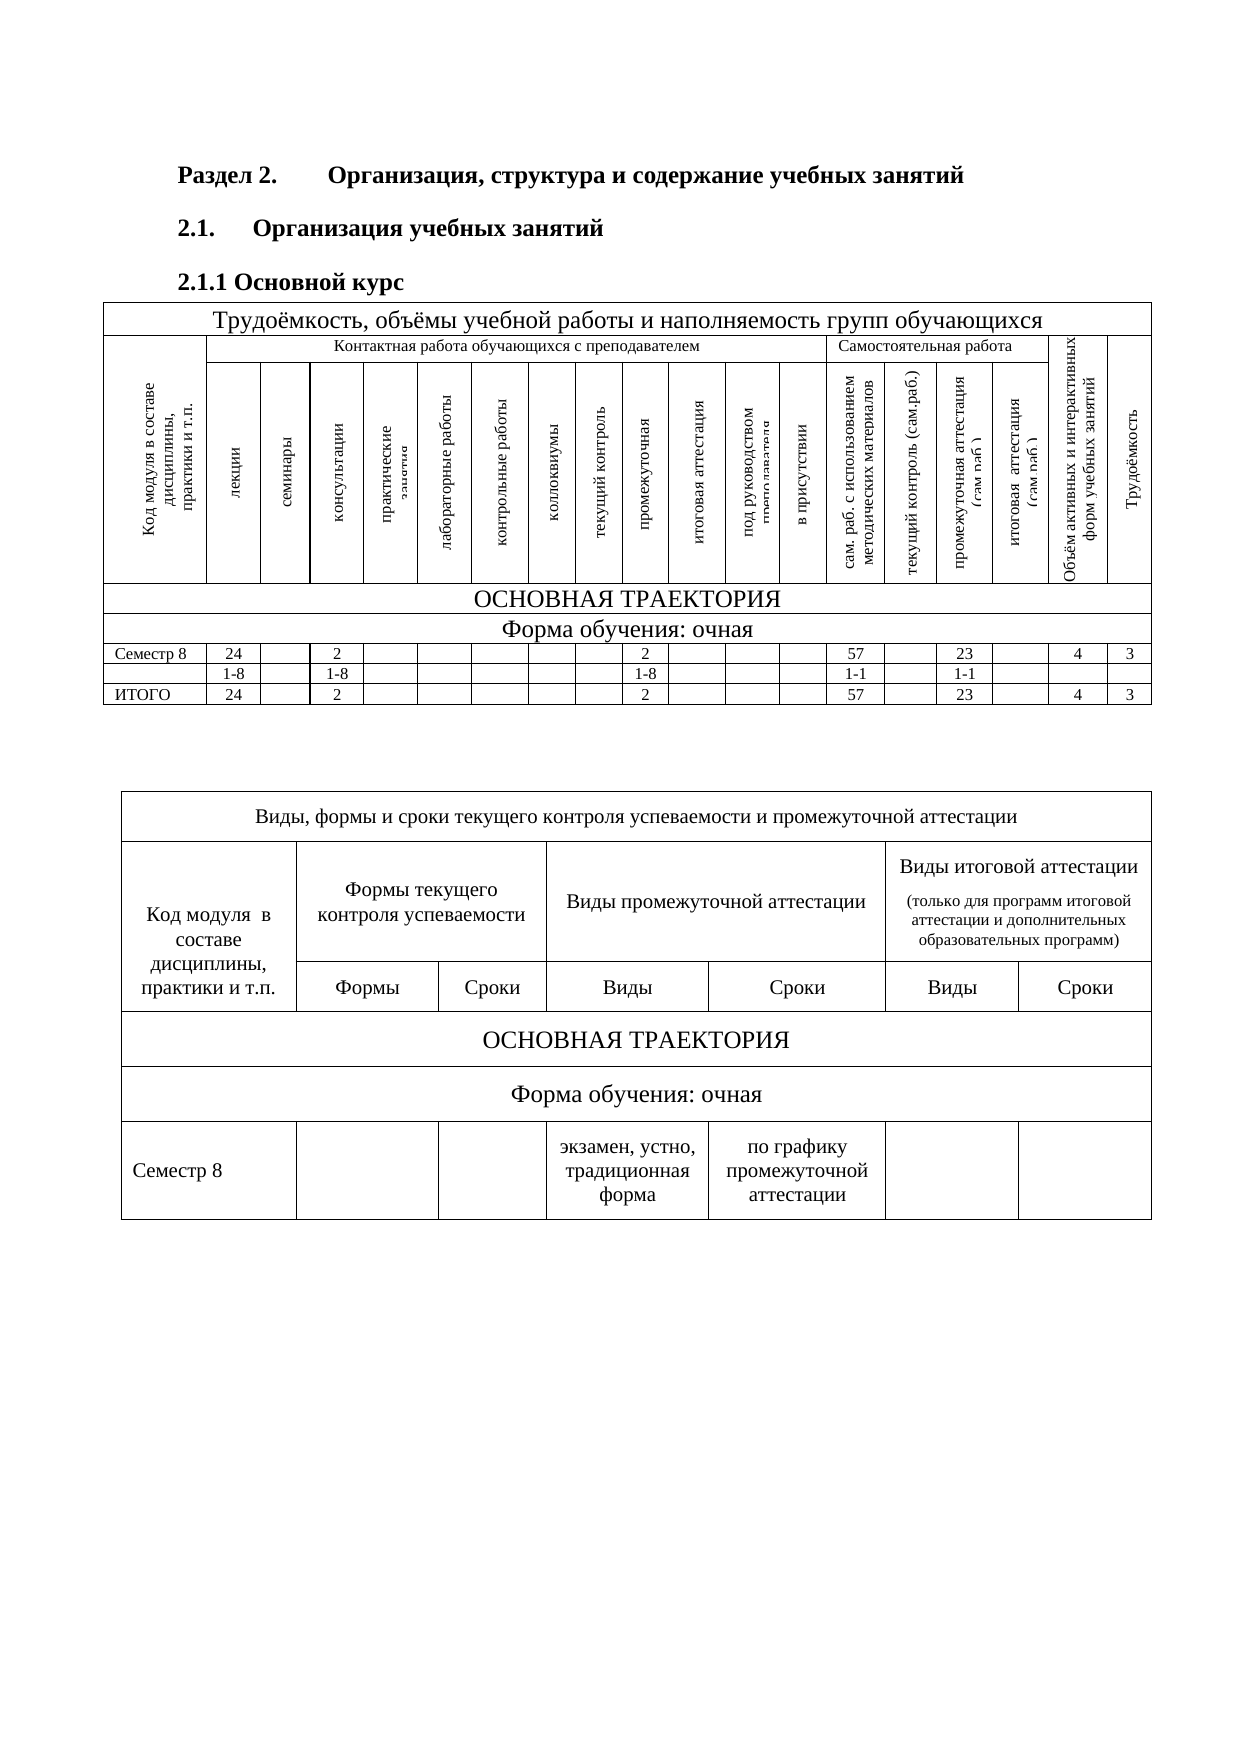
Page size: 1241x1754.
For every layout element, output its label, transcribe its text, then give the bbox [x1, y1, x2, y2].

table_cell семинары [261, 363, 309, 583]
table_header Трудоёмкость, объёмы учебной работы и наполняемость групп обучающихся [104, 303, 1151, 335]
table_cell [576, 684, 622, 703]
table_cell [261, 664, 309, 683]
table_cell [472, 664, 528, 683]
table_cell [529, 644, 575, 663]
table_cell [364, 684, 417, 703]
table_cell ИТОГО [104, 684, 206, 703]
table_cell Виды [547, 962, 708, 1011]
table_cell [576, 664, 622, 683]
table_cell контрольные работы [472, 363, 528, 583]
table_cell [780, 644, 826, 663]
table_cell [993, 644, 1048, 663]
table_cell [418, 664, 471, 683]
table_cell коллоквиумы [529, 363, 575, 583]
table_cell Контактная работа обучающихся с преподавателем [207, 336, 826, 362]
table_cell 1-1 [937, 664, 992, 683]
table_cell Самостоятельная работа [827, 336, 1048, 362]
table_cell 2 [311, 684, 363, 703]
subtitle 2.1.1 Основной курс [177, 267, 1152, 296]
table_cell по графику промежуточной аттестации [709, 1122, 885, 1219]
table_cell 3 [1108, 644, 1151, 663]
table_cell Виды промежуточной аттестации [547, 842, 885, 961]
table_cell 23 [937, 644, 992, 663]
table_cell лабораторные работы [418, 363, 471, 583]
table_cell 1-8 [311, 664, 363, 683]
table_cell Виды [886, 962, 1018, 1011]
table_cell [780, 684, 826, 703]
table_cell [993, 664, 1048, 683]
table_cell Формы [297, 962, 438, 1011]
table_cell Форма обучения: очная [122, 1067, 1151, 1121]
table_cell [529, 664, 575, 683]
table_cell [439, 1122, 546, 1219]
table_cell 24 [207, 644, 260, 663]
table_cell Код модуля в составе дисциплины, практики и т.п. [104, 336, 206, 583]
table_cell Сроки [439, 962, 546, 1011]
table_cell [780, 664, 826, 683]
table_cell [993, 684, 1048, 703]
table_cell консультации [311, 363, 363, 583]
table_cell [885, 664, 936, 683]
table_cell 1-8 [623, 664, 668, 683]
table_cell [669, 684, 725, 703]
table_header Виды, формы и сроки текущего контроля успеваемости и промежуточной аттестации [122, 792, 1151, 841]
table_cell [529, 684, 575, 703]
table_cell [472, 644, 528, 663]
table_cell Сроки [709, 962, 885, 1011]
table_cell [886, 1122, 1018, 1219]
table_cell 23 [937, 684, 992, 703]
table_cell текущий контроль (сам.раб.) [885, 363, 936, 583]
table_cell [261, 644, 309, 663]
table_cell промежуточная аттестация [623, 363, 668, 583]
table_cell 24 [207, 684, 260, 703]
table_cell 2 [311, 644, 363, 663]
table_cell 3 [1108, 684, 1151, 703]
table_cell 57 [827, 644, 884, 663]
table_cell [726, 644, 779, 663]
table_cell лекции [207, 363, 260, 583]
table_cell практические занятия [364, 363, 417, 583]
table_cell [1049, 664, 1107, 683]
table_cell под руководством преподавателя [726, 363, 779, 583]
table_cell [364, 664, 417, 683]
table_cell [472, 684, 528, 703]
table_cell [104, 664, 206, 683]
table_cell Объём активных и интерактивных форм учебных занятий [1049, 336, 1107, 583]
table_cell [726, 684, 779, 703]
table_cell 57 [827, 684, 884, 703]
table_cell 4 [1049, 644, 1107, 663]
table_cell текущий контроль [576, 363, 622, 583]
table_cell 1-8 [207, 664, 260, 683]
table_cell [1108, 664, 1151, 683]
table_cell 1-1 [827, 664, 884, 683]
table_cell Сроки [1019, 962, 1151, 1011]
table_cell ОСНОВНАЯ ТРАЕКТОРИЯ [104, 584, 1151, 613]
table_cell экзамен, устно, традиционная форма [547, 1122, 708, 1219]
table_cell 2 [623, 644, 668, 663]
table_cell 2 [623, 684, 668, 703]
table_cell промежуточная аттестация (сам.раб.) [937, 363, 992, 583]
table_cell итоговая аттестация [669, 363, 725, 583]
table_cell 4 [1049, 684, 1107, 703]
table_cell ОСНОВНАЯ ТРАЕКТОРИЯ [122, 1012, 1151, 1066]
table_cell [364, 644, 417, 663]
table_cell [726, 664, 779, 683]
table_cell [418, 644, 471, 663]
table_cell Семестр 8 [104, 644, 206, 663]
table_cell Код модуля в составе дисциплины, практики и т.п. [122, 842, 296, 1011]
table_cell итоговая аттестация (сам.раб.) [993, 363, 1048, 583]
table_cell [669, 644, 725, 663]
table_cell сам. раб. с использованием методических материалов [827, 363, 884, 583]
table_cell Виды итоговой аттестации (только для программ итоговой аттестации и дополнительных образовательных программ) [886, 842, 1151, 961]
table_cell [1019, 1122, 1151, 1219]
table_cell в присутствии преподавателя [780, 363, 826, 583]
table_cell [885, 644, 936, 663]
table_cell Форма обучения: очная [104, 614, 1151, 643]
table_cell Формы текущего контроля успеваемости [297, 842, 546, 961]
subtitle Раздел 2. Организация, структура и содержание учебных занятий [177, 160, 1152, 188]
table_cell [261, 684, 309, 703]
table_cell [669, 664, 725, 683]
table_cell [297, 1122, 438, 1219]
table_cell [576, 644, 622, 663]
table_cell [418, 684, 471, 703]
subtitle 2.1. Организация учебных занятий [177, 213, 1152, 242]
table_cell [885, 684, 936, 703]
table_cell Семестр 8 [122, 1122, 296, 1219]
table_cell Трудоёмкость [1108, 336, 1151, 583]
